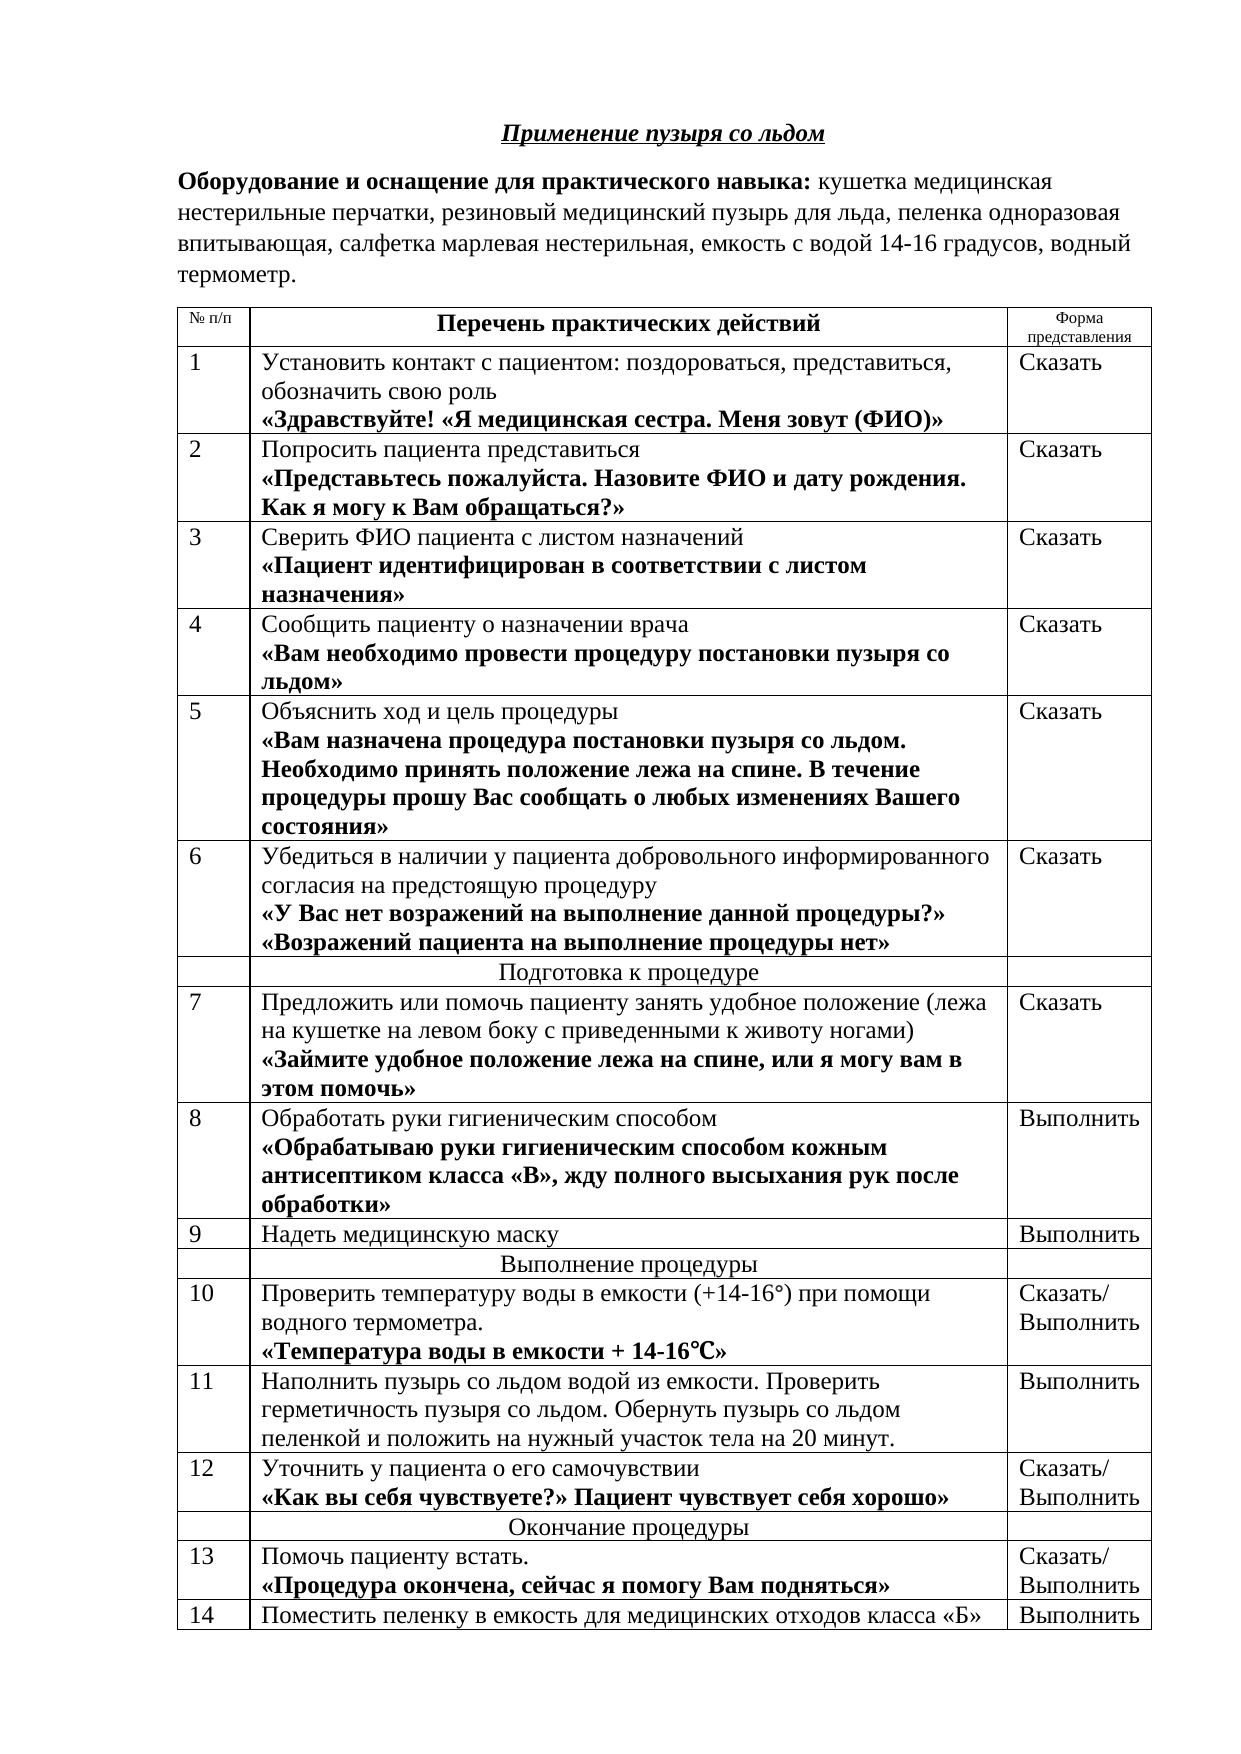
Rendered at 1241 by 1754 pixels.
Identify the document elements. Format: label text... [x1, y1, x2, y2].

table_cell Сказать [1008, 987, 1151, 1102]
table_cell 10 [178, 1279, 249, 1365]
table_cell Сказать [1008, 522, 1151, 608]
table_cell Предложить или помочь пациенту занять удобное положение (лежа на кушетке на левом боку с приведенными к животу ногами) «Займите удобное положение лежа на спине, или я могу вам в этом помочь» [251, 987, 1007, 1102]
table_cell Сказать [1008, 347, 1151, 433]
table_cell 2 [178, 434, 249, 521]
table_cell Помочь пациенту встать. «Процедура окончена, сейчас я помогу Вам подняться» [251, 1541, 1007, 1599]
text Оборудование и оснащение для практического навыка: кушетка медицинская нестерильные перчатки, резиновый медицинский пузырь для льда, пеленка одноразовая впитывающая, салфетка марлевая нестерильная, емкость с водой 14-16 градусов, водный термометр. [177, 166, 1152, 288]
table_cell Убедиться в наличии у пациента добровольного информированного согласия на предстоящую процедуру «У Вас нет возражений на выполнение данной процедуры?» «Возражений пациента на выполнение процедуры нет» [251, 841, 1007, 956]
table_cell Надеть медицинскую маску [251, 1219, 1007, 1248]
table_cell [1008, 1512, 1151, 1540]
table_cell Сказать/ Выполнить [1008, 1453, 1151, 1511]
table_cell 14 [178, 1600, 249, 1629]
table_cell [178, 957, 249, 986]
table_cell Сказать [1008, 434, 1151, 521]
table_cell Обработать руки гигиеническим способом «Обрабатываю руки гигиеническим способом кожным антисептиком класса «В», жду полного высыхания рук после обработки» [251, 1103, 1007, 1218]
table_cell 13 [178, 1541, 249, 1599]
table_cell Сказать [1008, 609, 1151, 695]
table_cell Выполнить [1008, 1219, 1151, 1248]
text Применение пузыря со льдом [177, 118, 1152, 147]
table_cell 6 [178, 841, 249, 956]
table_cell Выполнить [1008, 1366, 1151, 1452]
table_cell [178, 1249, 249, 1277]
table_cell [1008, 957, 1151, 986]
table_cell [178, 1512, 249, 1540]
table_cell 4 [178, 609, 249, 695]
table_cell Попросить пациента представиться «Представьтесь пожалуйста. Назовите ФИО и дату рождения. Как я могу к Вам обращаться?» [251, 434, 1007, 521]
table_cell 11 [178, 1366, 249, 1452]
table_cell 7 [178, 987, 249, 1102]
table_cell Выполнение процедуры [251, 1249, 1007, 1277]
table_cell 5 [178, 696, 249, 840]
table_cell Сверить ФИО пациента с листом назначений «Пациент идентифицирован в соответствии с листом назначения» [251, 522, 1007, 608]
table_cell Сообщить пациенту о назначении врача «Вам необходимо провести процедуру постановки пузыря со льдом» [251, 609, 1007, 695]
table_cell Поместить пеленку в емкость для медицинских отходов класса «Б» [251, 1600, 1007, 1629]
table_header № п/п [178, 308, 249, 346]
table_cell Сказать [1008, 696, 1151, 840]
table_header Перечень практических действий [251, 308, 1007, 346]
table_cell Уточнить у пациента о его самочувствии «Как вы себя чувствуете?» Пациент чувствует себя хорошо» [251, 1453, 1007, 1511]
table_cell Окончание процедуры [251, 1512, 1007, 1540]
table_cell 8 [178, 1103, 249, 1218]
table_cell Проверить температуру воды в емкости (+14-16°) при помощи водного термометра. «Температура воды в емкости + 14-16℃» [251, 1279, 1007, 1365]
table_cell Выполнить [1008, 1600, 1151, 1629]
table_cell Выполнить [1008, 1103, 1151, 1218]
table_cell 3 [178, 522, 249, 608]
table_cell 1 [178, 347, 249, 433]
table_cell 9 [178, 1219, 249, 1248]
table_cell 12 [178, 1453, 249, 1511]
table_cell Сказать/ Выполнить [1008, 1279, 1151, 1365]
table_cell Сказать [1008, 841, 1151, 956]
table_header Форма представления [1008, 308, 1151, 346]
table_cell Сказать/ Выполнить [1008, 1541, 1151, 1599]
table_cell Установить контакт с пациентом: поздороваться, представиться, обозначить свою роль «Здравствуйте! «Я медицинская сестра. Меня зовут (ФИО)» [251, 347, 1007, 433]
table_cell [1008, 1249, 1151, 1277]
table_cell Объяснить ход и цель процедуры «Вам назначена процедура постановки пузыря со льдом. Необходимо принять положение лежа на спине. В течение процедуры прошу Вас сообщать о любых изменениях Вашего состояния» [251, 696, 1007, 840]
table_cell Наполнить пузырь со льдом водой из емкости. Проверить герметичность пузыря со льдом. Обернуть пузырь со льдом пеленкой и положить на нужный участок тела на 20 минут. [251, 1366, 1007, 1452]
table_cell Подготовка к процедуре [251, 957, 1007, 986]
